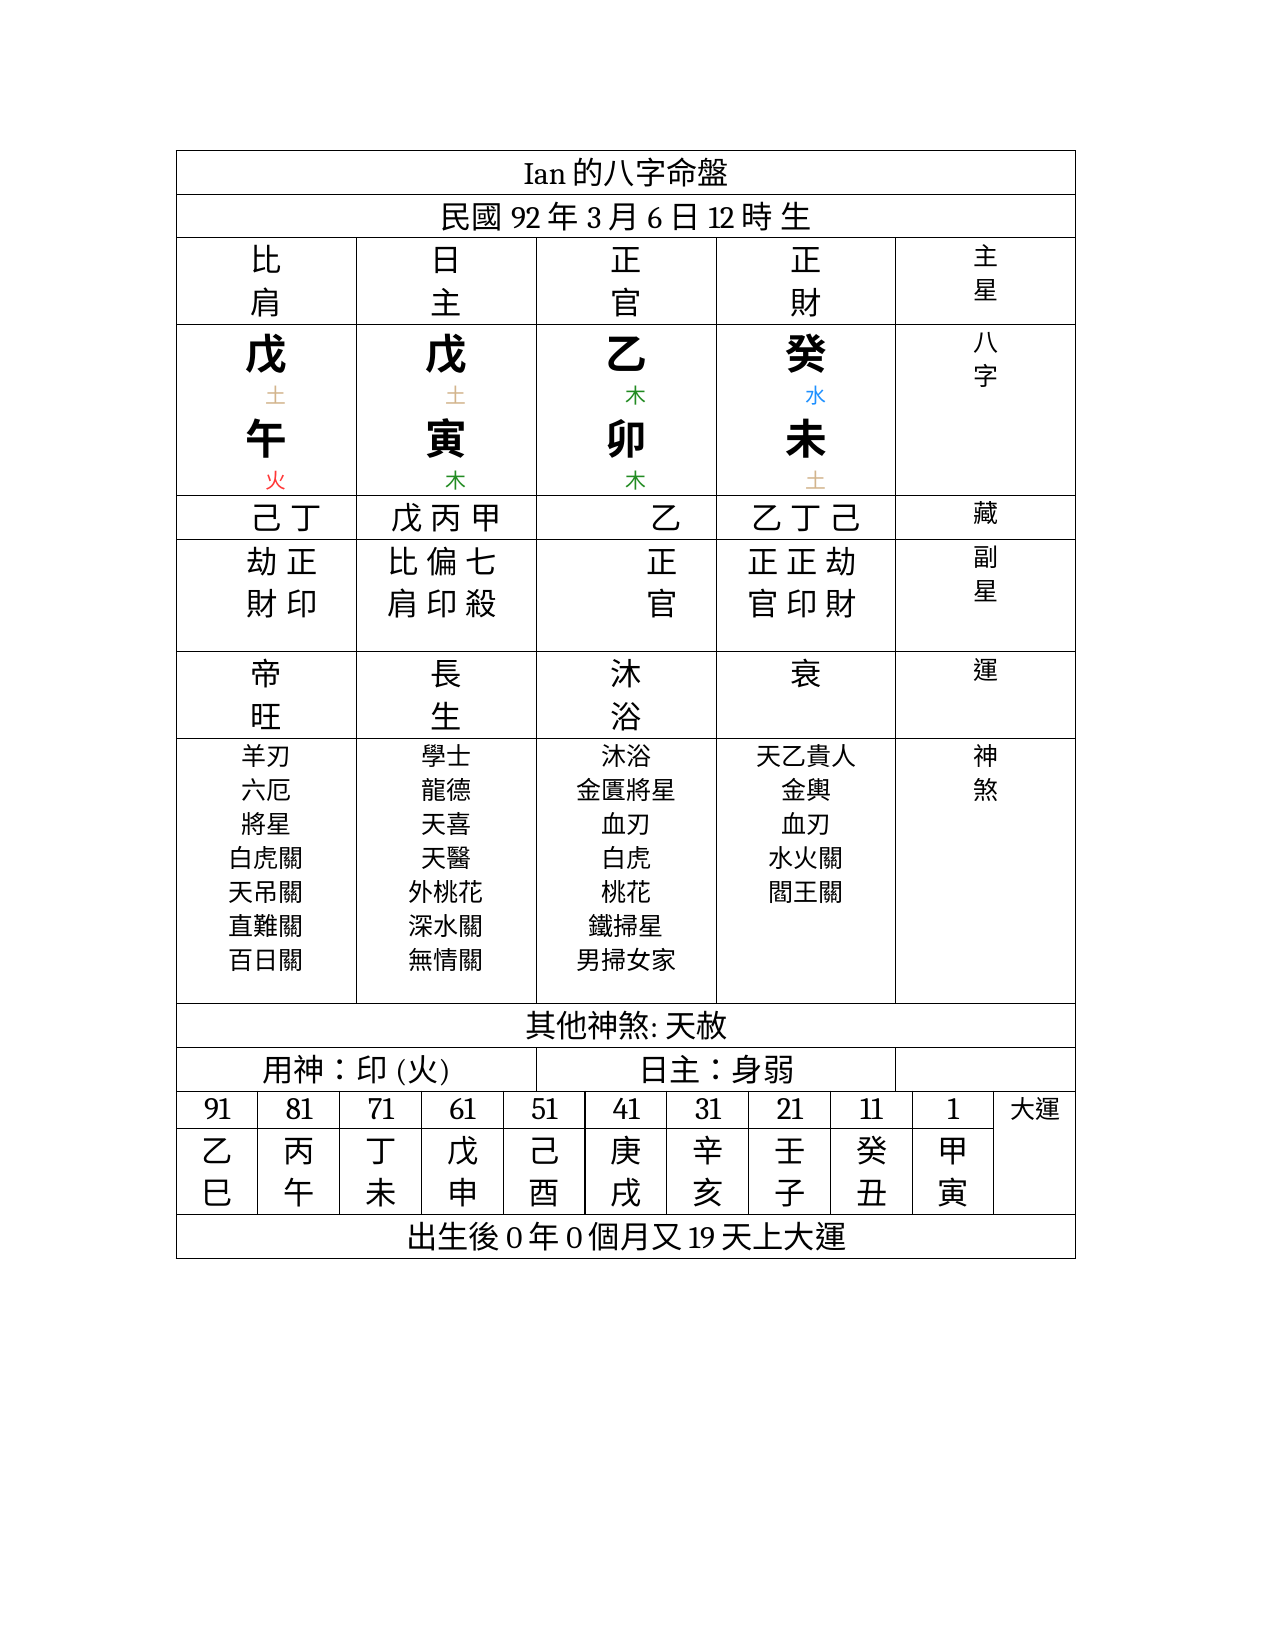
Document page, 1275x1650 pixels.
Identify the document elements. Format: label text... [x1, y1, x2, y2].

table_cell [896, 1048, 1075, 1091]
table_cell 沐 浴 [537, 652, 716, 737]
table_header 71 [340, 1092, 421, 1128]
table_header 91 [177, 1092, 257, 1128]
table_cell 日主：身弱 [537, 1048, 895, 1091]
table_cell 乙 巳 [177, 1129, 257, 1214]
table_cell 丙 午 [258, 1129, 339, 1214]
table_cell 日 主 [357, 238, 536, 323]
table_header 41 [586, 1092, 666, 1128]
table_cell 辛 亥 [667, 1129, 748, 1214]
table_header 61 [422, 1092, 503, 1128]
table_cell 用神：印 (火) [177, 1048, 536, 1091]
table_cell 正 官 [537, 540, 716, 651]
table_cell 戊 土 午 火 [177, 325, 356, 495]
table_cell 神 煞 [896, 739, 1075, 1003]
table_cell 學士 龍德 天喜 天醫 外桃花 深水關 無情關 [357, 739, 536, 1003]
table_cell 帝 旺 [177, 652, 356, 737]
table_cell 主 星 [896, 238, 1075, 323]
table_cell 羊刃 六厄 將星 白虎關 天吊關 直難關 百日關 [177, 739, 356, 1003]
table_cell 丁 未 [340, 1129, 421, 1214]
table_cell 藏 [896, 496, 1075, 539]
table_cell 甲 寅 [913, 1129, 993, 1214]
table_header 81 [258, 1092, 339, 1128]
table_header 51 [504, 1092, 584, 1128]
table_cell 己 丁 [177, 496, 356, 539]
table_cell 壬 子 [749, 1129, 830, 1214]
table_cell 庚 戌 [586, 1129, 666, 1214]
table_cell 正 正 劫 官 印 財 [717, 540, 895, 651]
table_header Ian的八字命盤 [177, 151, 1075, 194]
table_cell 沐浴 金匱將星 血刃 白虎 桃花 鐵掃星 男掃女家 [537, 739, 716, 1003]
table_cell 戊 土 寅 木 [357, 325, 536, 495]
table_header 31 [667, 1092, 748, 1128]
table_cell 副 星 [896, 540, 1075, 651]
table_header 大運 [994, 1092, 1075, 1214]
table_cell 乙 [537, 496, 716, 539]
table_cell 乙 木 卯 木 [537, 325, 716, 495]
table_cell 劫 正 財 印 [177, 540, 356, 651]
table_cell 民國 92 年 3 月 6 日 12 時 生 [177, 195, 1075, 237]
table_cell 比 肩 [177, 238, 356, 323]
table_cell 己 酉 [504, 1129, 584, 1214]
table_cell 衰 [717, 652, 895, 737]
table_cell 運 [896, 652, 1075, 737]
table_cell 乙 丁 己 [717, 496, 895, 539]
table_cell 天乙貴人 金輿 血刃 水火關 閻王關 [717, 739, 895, 1003]
table_cell 比 偏 七 肩 印 殺 [357, 540, 536, 651]
table_header 11 [831, 1092, 912, 1128]
table_cell 癸 水 未 土 [717, 325, 895, 495]
table_header 21 [749, 1092, 830, 1128]
table_cell 戊 申 [422, 1129, 503, 1214]
table_cell 戊 丙 甲 [357, 496, 536, 539]
table_cell 出生後0年0個月又19天上大運 [177, 1215, 1075, 1257]
table_cell 長 生 [357, 652, 536, 737]
table_cell 八 字 [896, 325, 1075, 495]
table_cell 其他神煞: 天赦 [177, 1004, 1075, 1047]
table_cell 癸 丑 [831, 1129, 912, 1214]
table_header 1 [913, 1092, 993, 1128]
table_cell 正 官 [537, 238, 716, 323]
table_cell 正 財 [717, 238, 895, 323]
